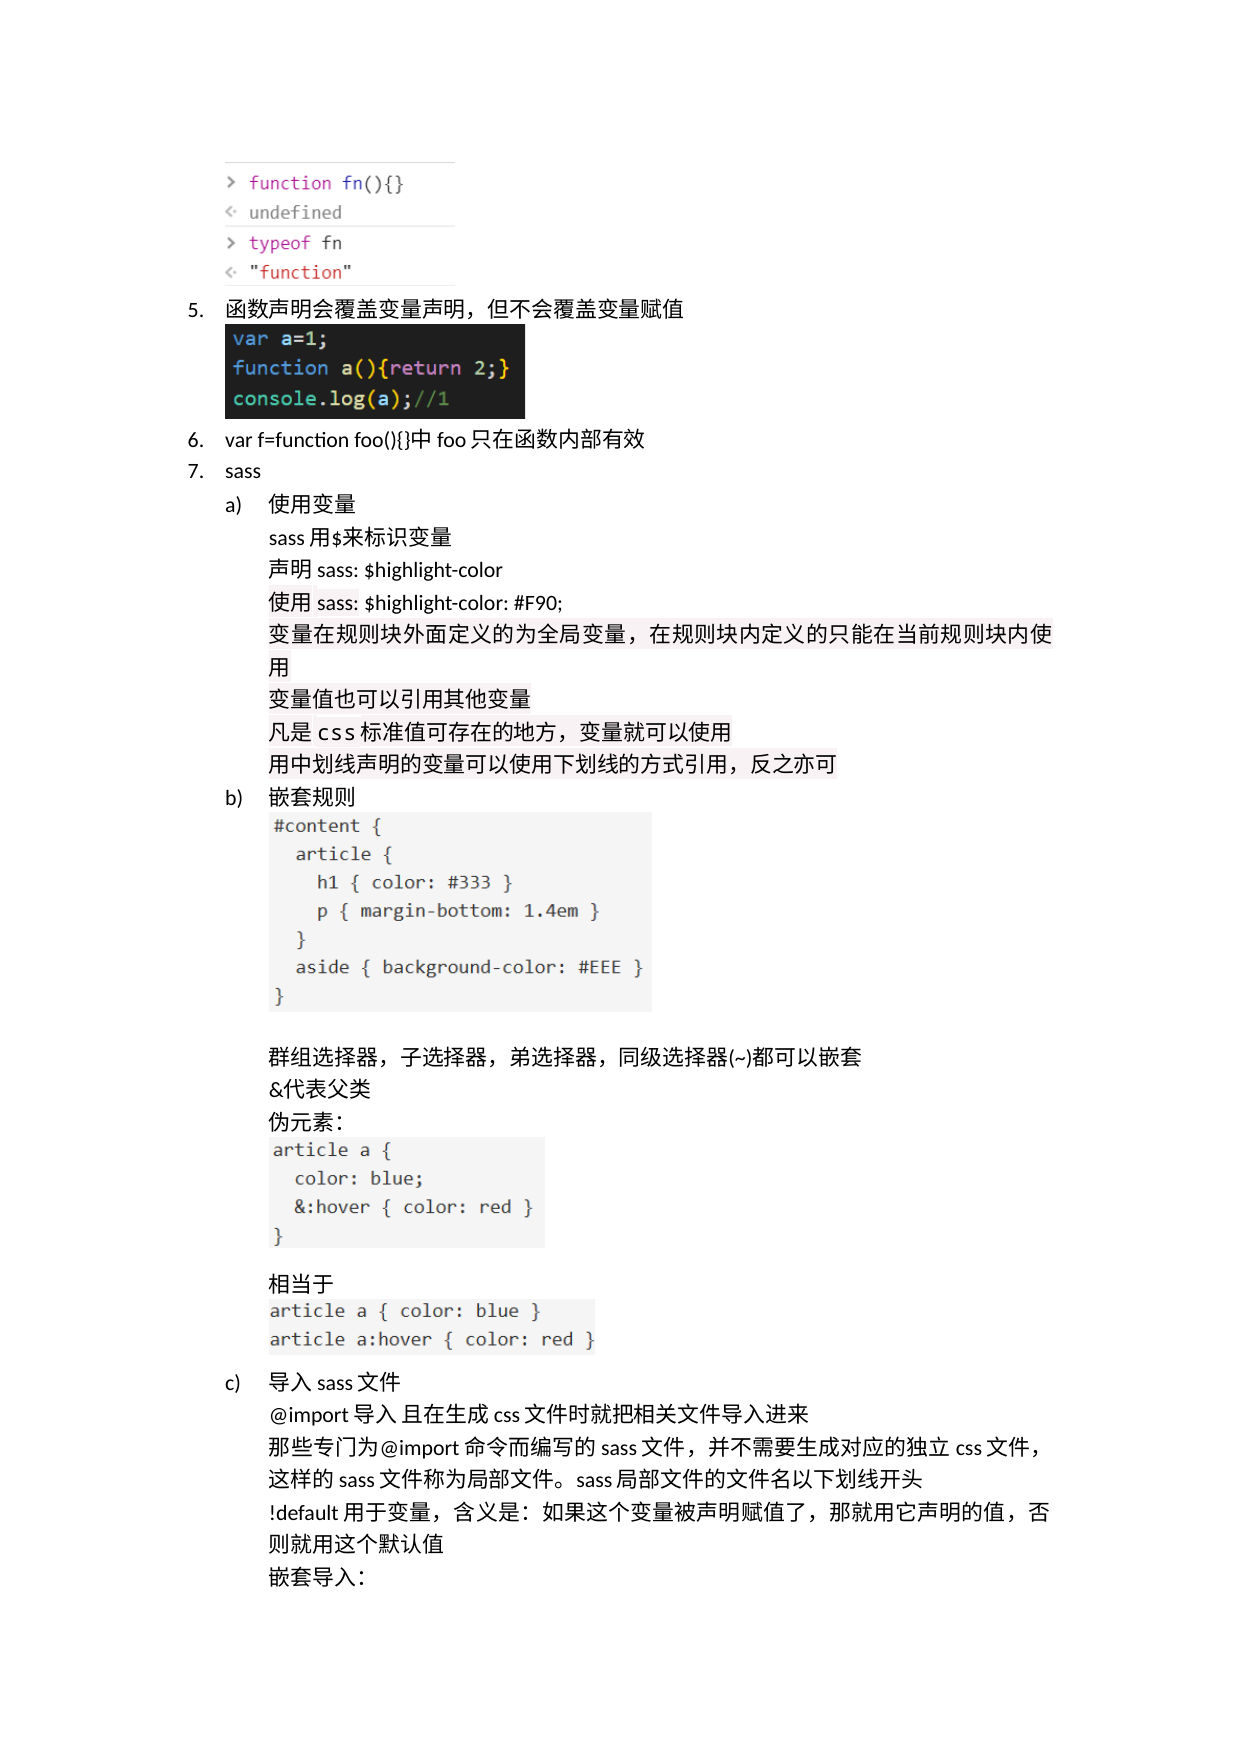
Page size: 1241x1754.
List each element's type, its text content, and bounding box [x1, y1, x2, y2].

picture [268, 1137, 545, 1248]
list sass [187, 454, 1053, 487]
list 函数声明会覆盖变量声明，但不会覆盖变量赋值 [187, 292, 1053, 324]
list 那些专门为@import命令而编写的sass文件，并不需要生成对应的独立css文件，这样的sass文件称为局部文件。sass局部文件的文件名以下划线开头 [269, 1429, 1053, 1494]
list 伪元素： [269, 1104, 1053, 1137]
list 凡是css标准值可存在的地方，变量就可以使用 [269, 714, 1053, 747]
picture [225, 162, 456, 286]
list !default用于变量，含义是：如果这个变量被声明赋值了，那就用它声明的值，否则就用这个默认值 [269, 1494, 1053, 1559]
list 导入sass文件 [225, 1364, 1053, 1397]
list 变量在规则块外面定义的为全局变量，在规则块内定义的只能在当前规则块内使用 [269, 649, 1053, 682]
picture [268, 1299, 595, 1355]
list @import导入 且在生成css文件时就把相关文件导入进来 [269, 1397, 1053, 1429]
list &代表父类 [269, 1072, 1053, 1104]
picture [225, 324, 525, 419]
list 嵌套规则 [225, 779, 1053, 812]
list var f=function foo(){}中foo只在函数内部有效 [187, 422, 1053, 454]
list 用中划线声明的变量可以使用下划线的方式引用，反之亦可 [269, 747, 1053, 779]
list sass用$来标识变量 [269, 519, 1053, 552]
list 声明sass: $highlight-color [269, 552, 1053, 584]
list 嵌套导入： [269, 1559, 1053, 1592]
list 相当于 [269, 1267, 1053, 1299]
list 群组选择器，子选择器，弟选择器，同级选择器(~)都可以嵌套 [269, 1039, 1053, 1072]
list 使用sass: $highlight-color: #F90; [269, 584, 1053, 617]
picture [268, 812, 653, 1012]
list 使用变量 [225, 487, 1053, 519]
list 变量值也可以引用其他变量 [269, 682, 1053, 714]
